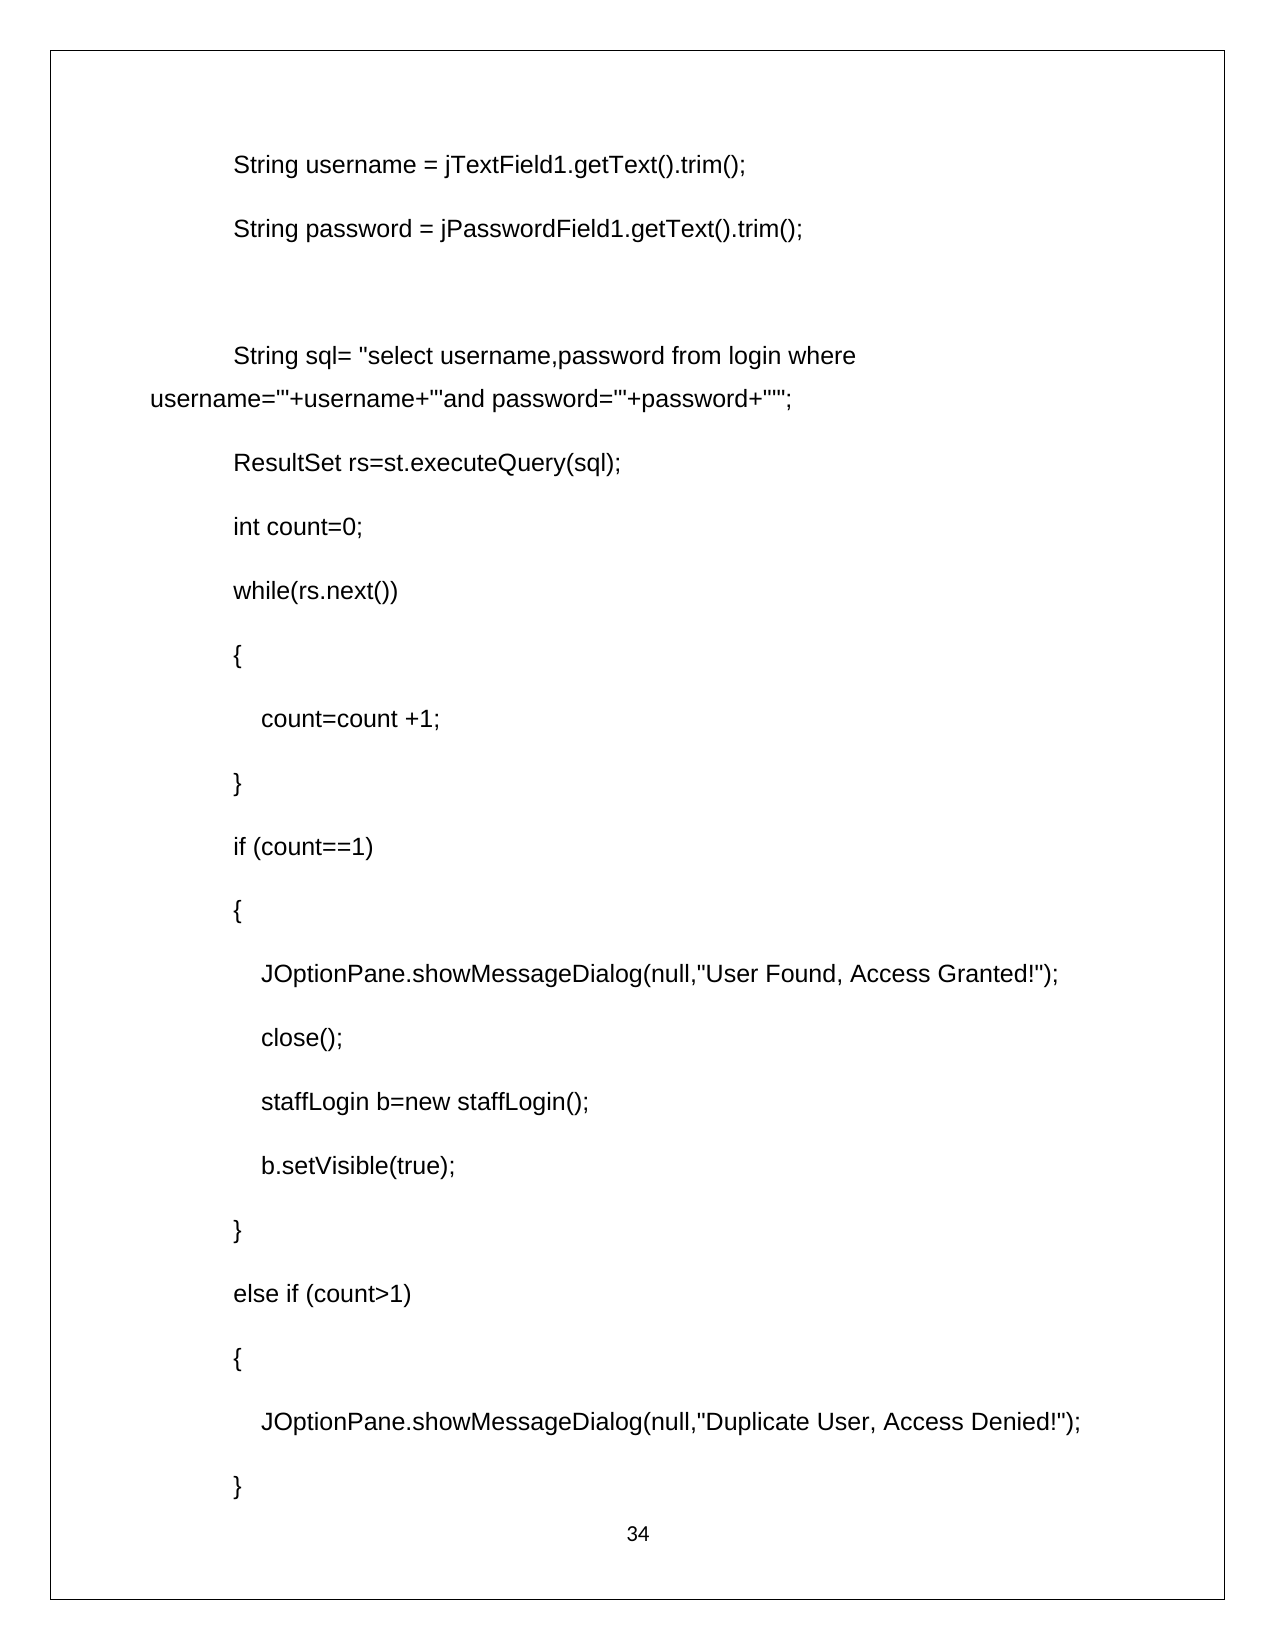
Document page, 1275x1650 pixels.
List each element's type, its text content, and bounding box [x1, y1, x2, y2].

text else if (count>1) [150, 1279, 1125, 1308]
text { [150, 896, 1125, 924]
text String password = jPasswordField1.getText().trim(); [150, 214, 1125, 243]
text while(rs.next()) [150, 576, 1125, 604]
text JOptionPane.showMessageDialog(null,"User Found, Access Granted!"); [150, 959, 1125, 988]
text count=count +1; [150, 704, 1125, 732]
text String sql= "select username,password from login where username='"+username+"'and password='"+password+"'"; [150, 341, 1125, 413]
text String username = jTextField1.getText().trim(); [150, 150, 1125, 179]
text } [150, 1215, 1125, 1244]
text ResultSet rs=st.executeQuery(sql); [150, 448, 1125, 477]
text JOptionPane.showMessageDialog(null,"Duplicate User, Access Denied!"); [150, 1407, 1125, 1436]
text { [150, 640, 1125, 668]
text { [150, 1343, 1125, 1372]
text int count=0; [150, 512, 1125, 541]
text b.setVisible(true); [150, 1151, 1125, 1180]
text close(); [150, 1023, 1125, 1052]
text staffLogin b=new staffLogin(); [150, 1087, 1125, 1116]
text if (count==1) [150, 832, 1125, 860]
text } [150, 1471, 1125, 1500]
text } [150, 768, 1125, 796]
